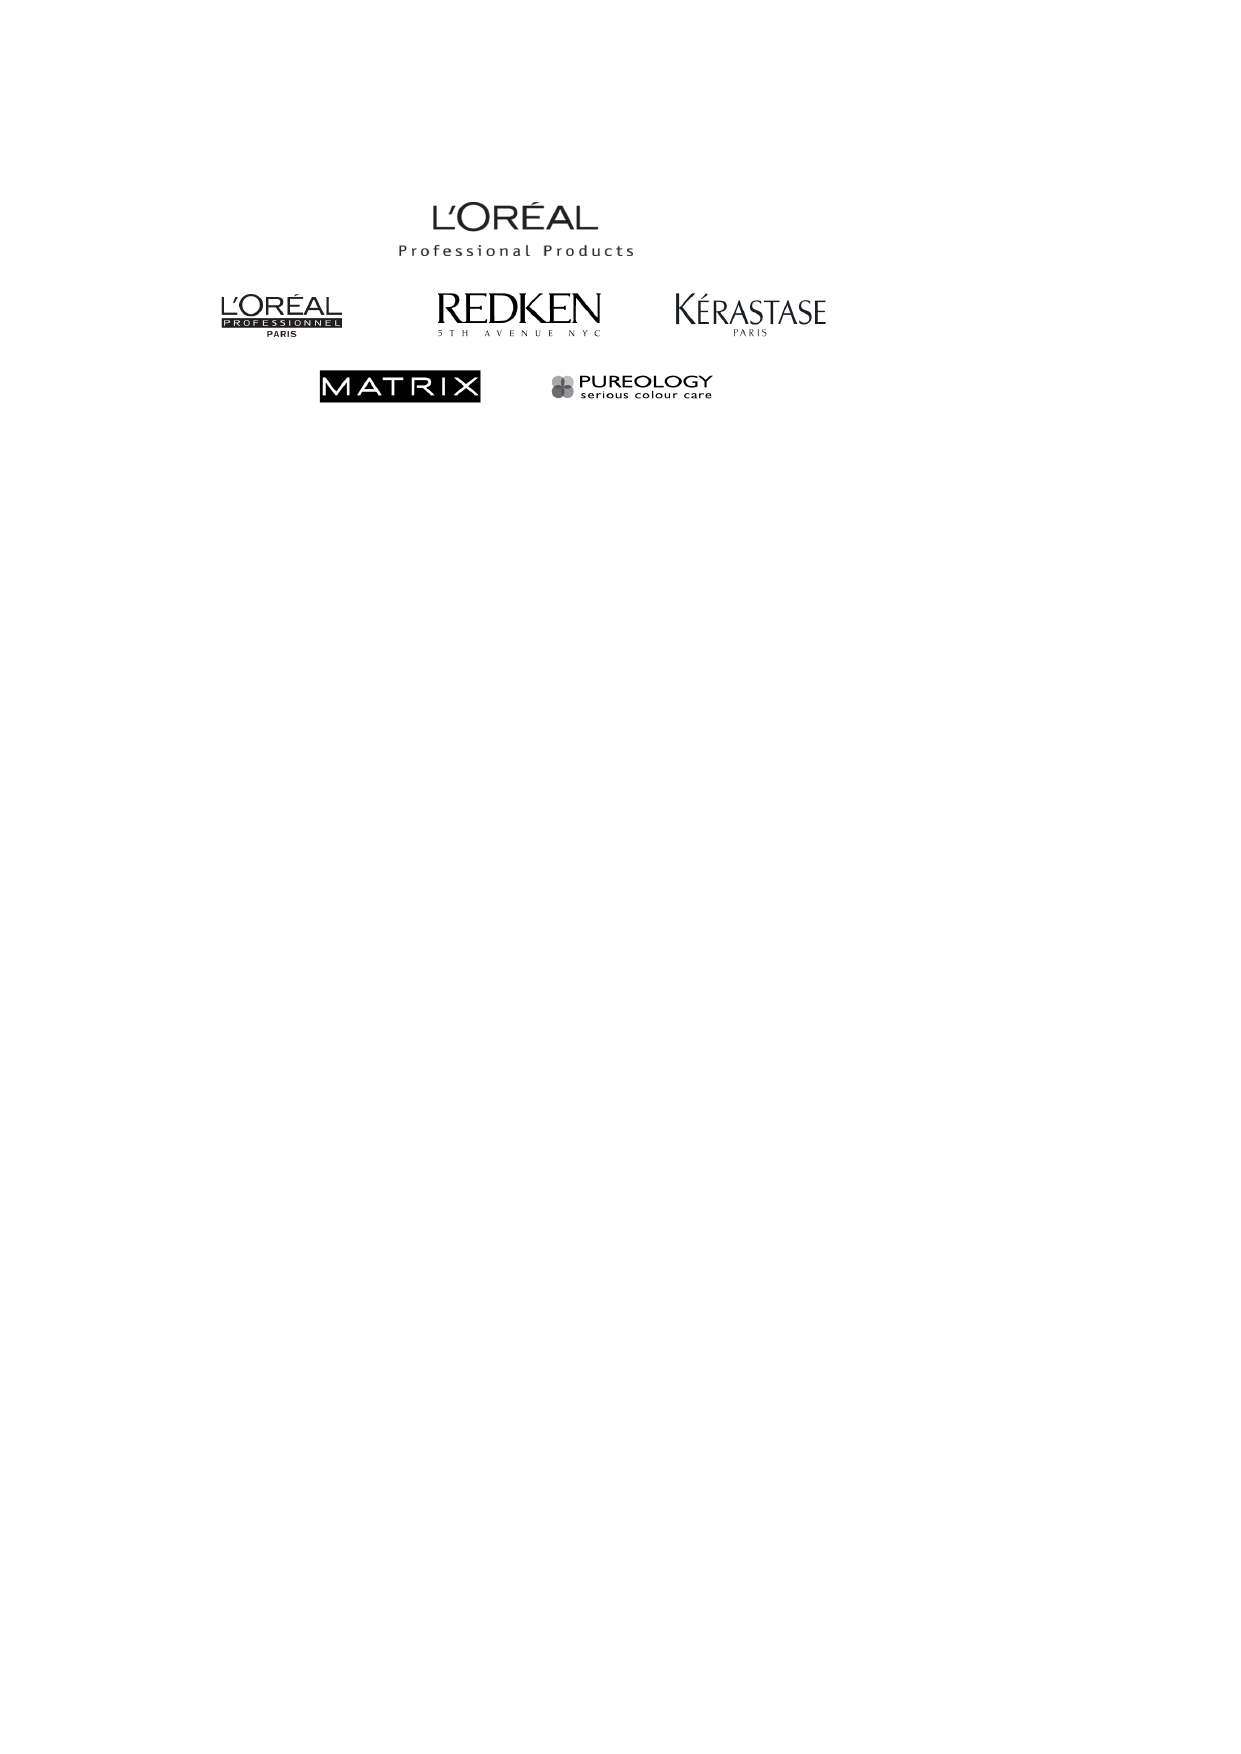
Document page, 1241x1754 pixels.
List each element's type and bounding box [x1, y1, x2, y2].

picture [187, 162, 880, 435]
